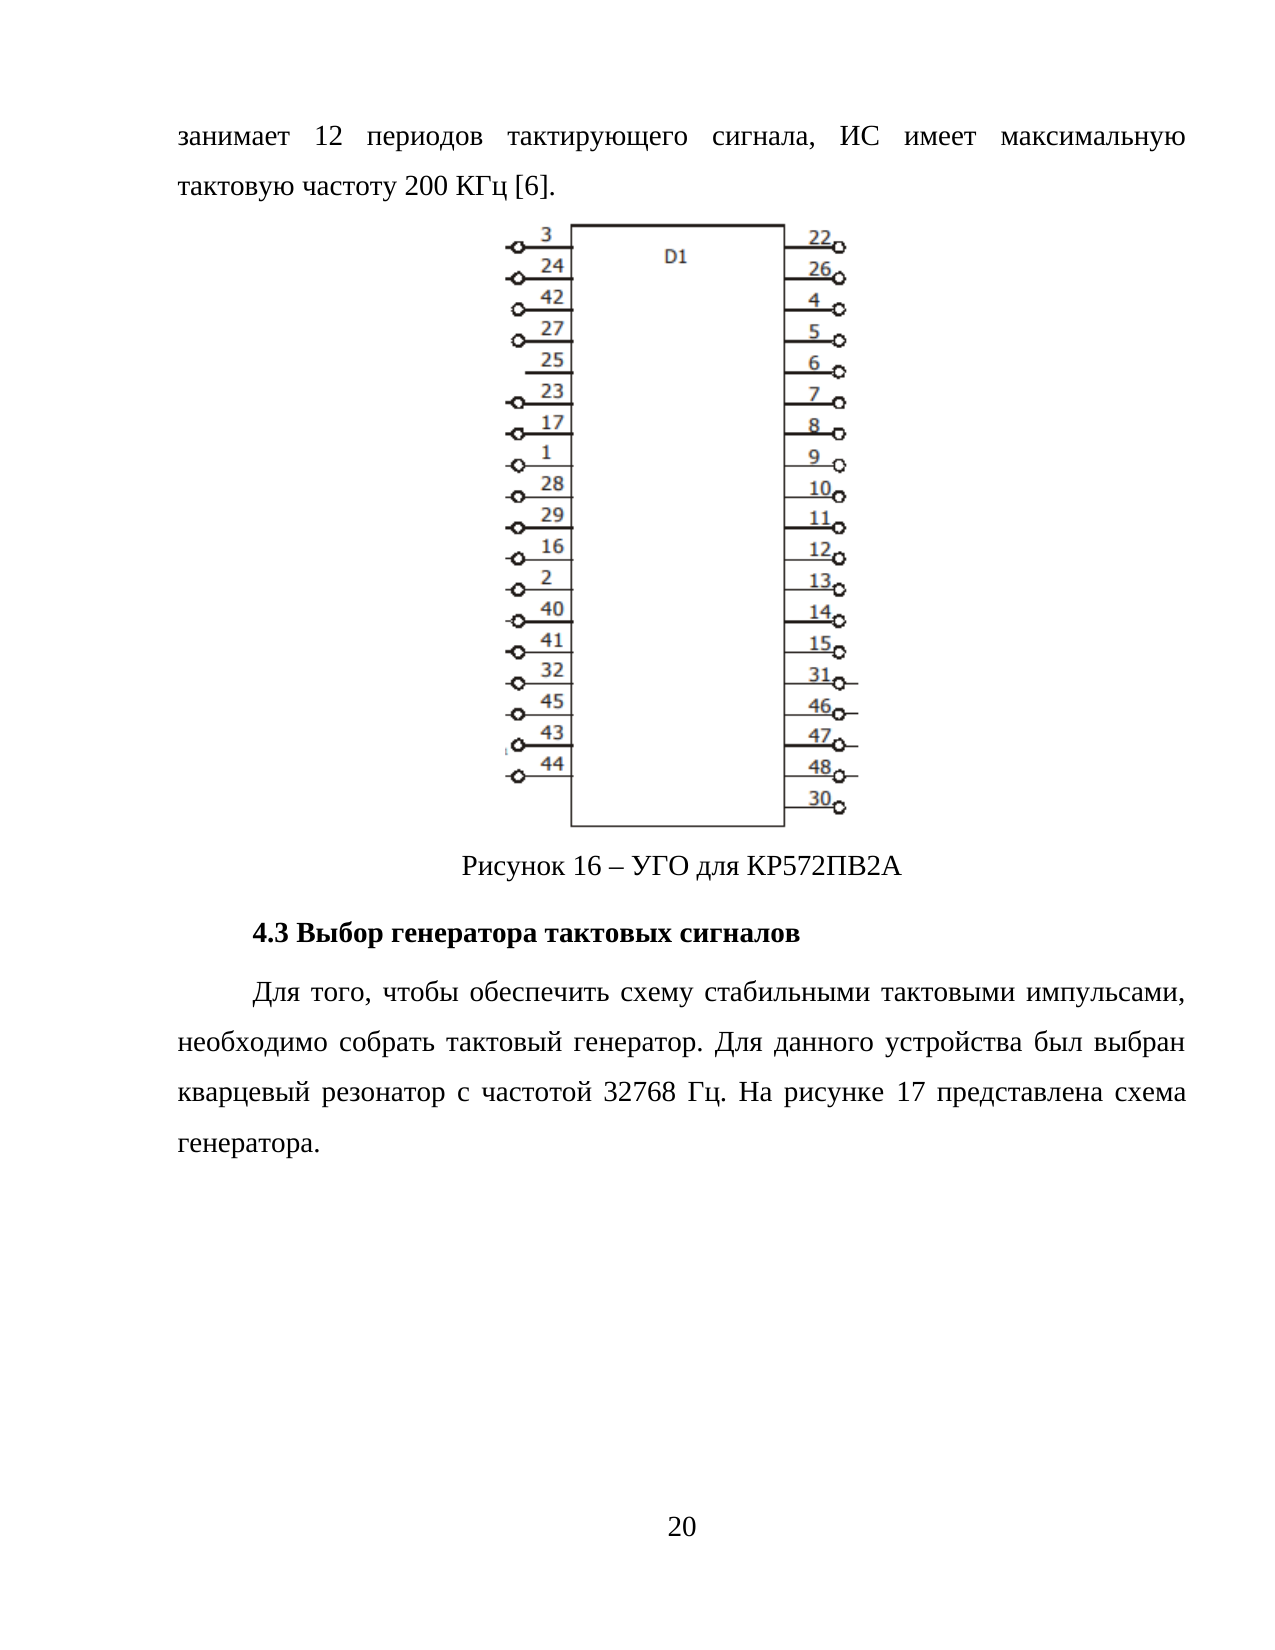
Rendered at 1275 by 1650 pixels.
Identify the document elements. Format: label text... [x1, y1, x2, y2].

text Для того, чтобы обеспечить схему стабильными тактовыми импульсами, необходимо собрать тактовый генератор. Для данного устройства был выбран кварцевый резонатор с частотой 32768 Гц. На рисунке 17 представлена схема генератора. [177, 974, 1186, 1158]
subtitle 4.3 Выбор генератора тактовых сигналов [252, 915, 1186, 949]
text Рисунок 16 – УГО для КР572ПВ2А [177, 848, 1186, 882]
picture [505, 218, 859, 832]
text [177, 118, 1186, 202]
